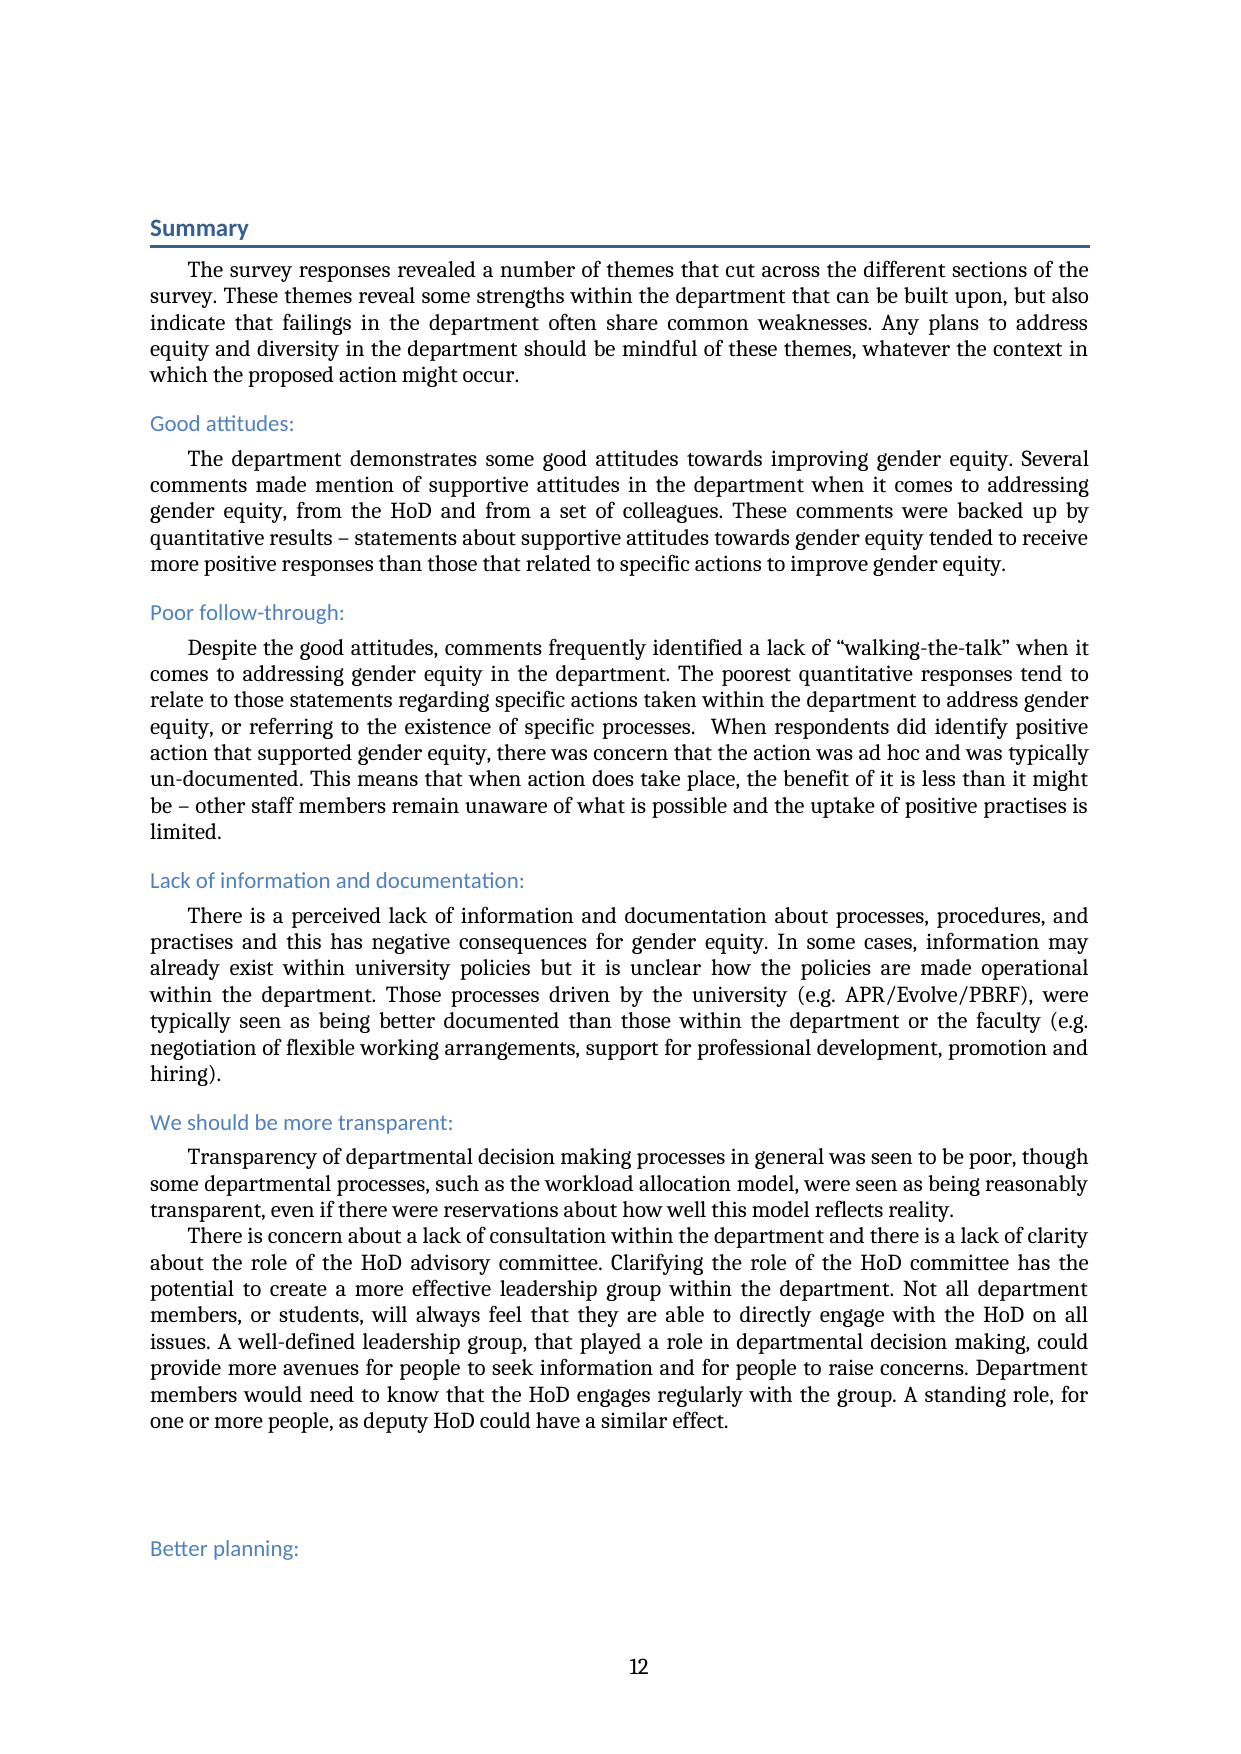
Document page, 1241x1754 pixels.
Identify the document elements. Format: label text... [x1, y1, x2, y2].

text The survey responses revealed a number of themes that cut across the different sections of the survey. These themes reveal some strengths within the department that can be built upon, but also indicate that failings in the department often share common weaknesses. Any plans to address equity and diversity in the department should be mindful of these themes, whatever the context in which the proposed action might occur. [150, 257, 1090, 388]
subtitle Lack of information and documentation: [150, 866, 1090, 894]
text Despite the good attitudes, comments frequently identified a lack of “walking-the-talk” when it comes to addressing gender equity in the department. The poorest quantitative responses tend to relate to those statements regarding specific actions taken within the department to address gender equity, or referring to the existence of specific processes. When respondents did identify positive action that supported gender equity, there was concern that the action was ad hoc and was typically un-documented. This means that when action does take place, the benefit of it is less than it might be – other staff members remain unaware of what is possible and the uptake of positive practises is limited. [150, 634, 1090, 845]
text There is a perceived lack of information and documentation about processes, procedures, and practises and this has negative consequences for gender equity. In some cases, information may already exist within university policies but it is unclear how the policies are made operational within the department. Those processes driven by the university (e.g. APR/Evolve/PBRF), were typically seen as being better documented than those within the department or the faculty (e.g. negotiation of flexible working arrangements, support for professional development, promotion and hiring). [150, 902, 1090, 1087]
subtitle We should be more transparent: [150, 1108, 1090, 1136]
text There is concern about a lack of consultation within the department and there is a lack of clarity about the role of the HoD advisory committee. Clarifying the role of the HoD committee has the potential to create a more effective leadership group within the department. Not all department members, or students, will always feel that they are able to directly engage with the HoD on all issues. A well-defined leadership group, that played a role in departmental decision making, could provide more avenues for people to seek information and for people to raise concerns. Department members would need to know that the HoD engages regularly with the group. A standing role, for one or more people, as deputy HoD could have a similar effect. [150, 1223, 1090, 1434]
text Transparency of departmental decision making processes in general was seen to be poor, though some departmental processes, such as the workload allocation model, were seen as being reasonably transparent, even if there were reservations about how well this model reflects reality. [150, 1144, 1090, 1223]
subtitle Good attitudes: [150, 409, 1090, 437]
subtitle Summary [150, 212, 1090, 245]
text The department demonstrates some good attitudes towards improving gender equity. Several comments made mention of supportive attitudes in the department when it comes to addressing gender equity, from the HoD and from a set of colleagues. These comments were backed up by quantitative results – statements about supportive attitudes towards gender equity tended to receive more positive responses than those that related to specific actions to improve gender equity. [150, 446, 1090, 577]
subtitle Better planning: [150, 1534, 1090, 1562]
subtitle Poor follow-through: [150, 598, 1090, 626]
